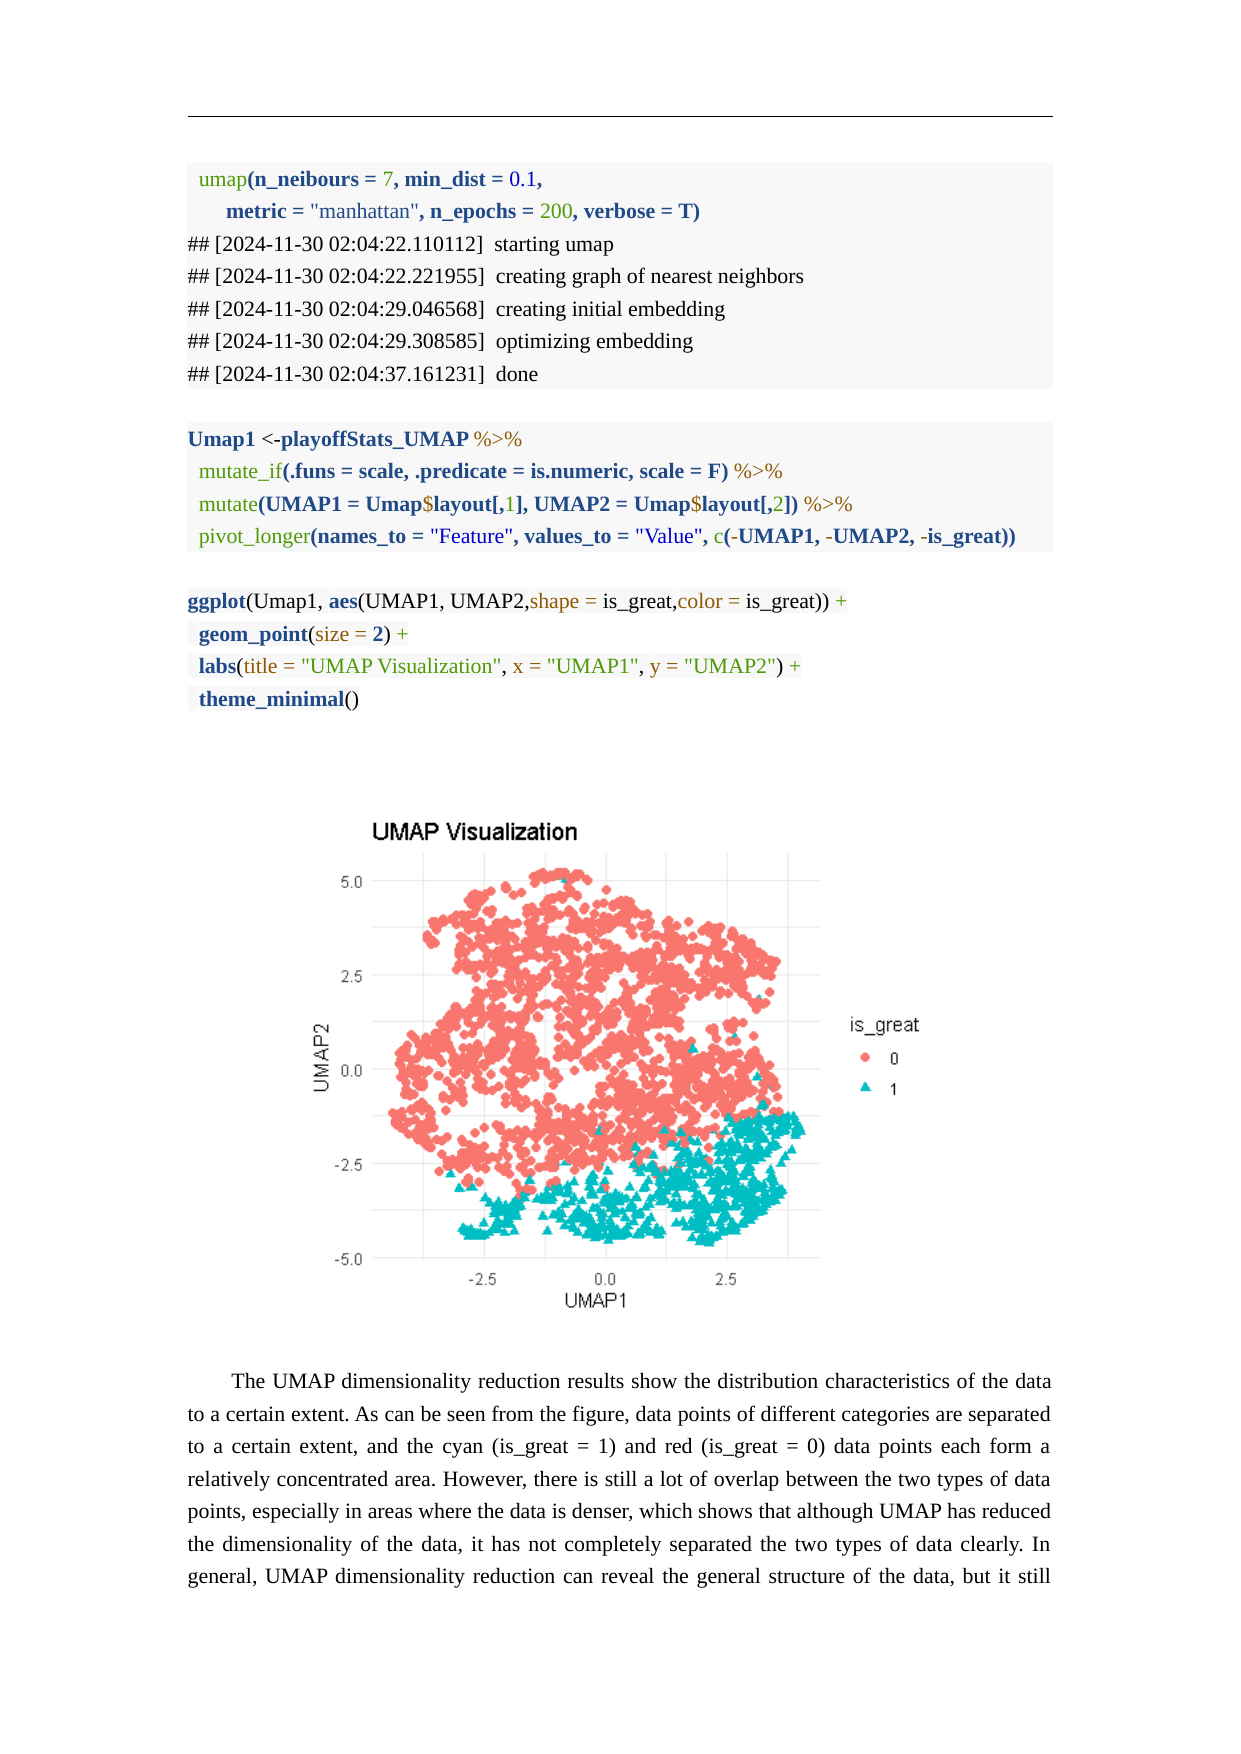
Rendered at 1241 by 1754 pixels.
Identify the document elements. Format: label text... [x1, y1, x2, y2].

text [187, 162, 1053, 227]
text ## [2024-11-30 02:04:22.110112] starting umap [187, 227, 1053, 259]
text ## [2024-11-30 02:04:29.046568] creating initial embedding [187, 292, 1053, 324]
text ggplot(Umap1, aes(UMAP1, UMAP2,shape = is_great,color = is_great)) + geom_point(size = 2) + labs(title = "UMAP Visualization", x = "UMAP1", y = "UMAP2") + theme_minimal() [187, 584, 1053, 714]
text ## [2024-11-30 02:04:37.161231] done [187, 357, 1053, 389]
text ## [2024-11-30 02:04:22.221955] creating graph of nearest neighbors [187, 259, 1053, 292]
picture [302, 812, 939, 1321]
text Umap1 <-playoffStats_UMAP %>% mutate_if(.funs = scale, .predicate = is.numeric, scale = F) %>% mutate(UMAP1 = Umap$layout[,1], UMAP2 = Umap$layout[,2]) %>% pivot_longer(names_to = "Feature", values_to = "Value", c(-UMAP1, -UMAP2, -is_great)) [187, 422, 1053, 552]
text ## [2024-11-30 02:04:29.308585] optimizing embedding [187, 324, 1053, 357]
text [187, 1364, 1053, 1592]
